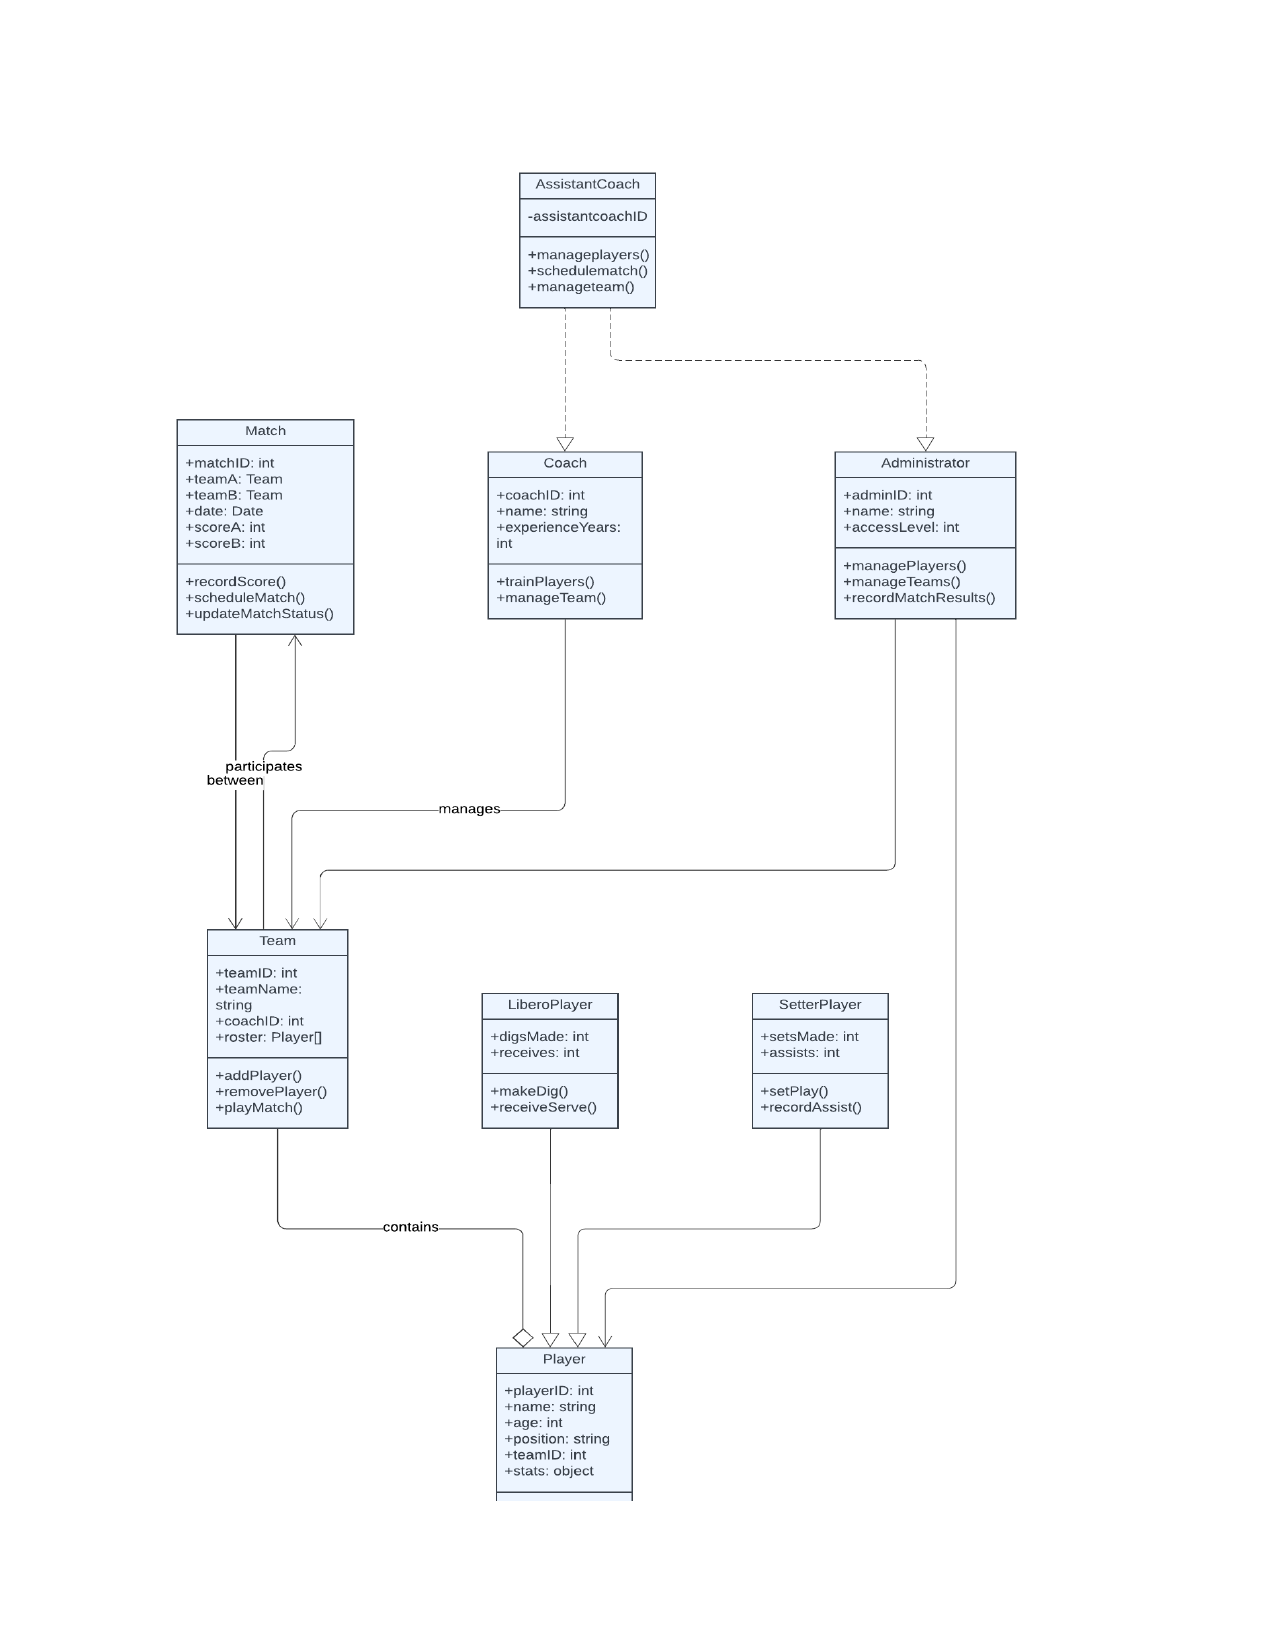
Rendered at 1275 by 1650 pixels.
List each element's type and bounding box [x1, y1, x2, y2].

picture [150, 150, 1043, 1501]
